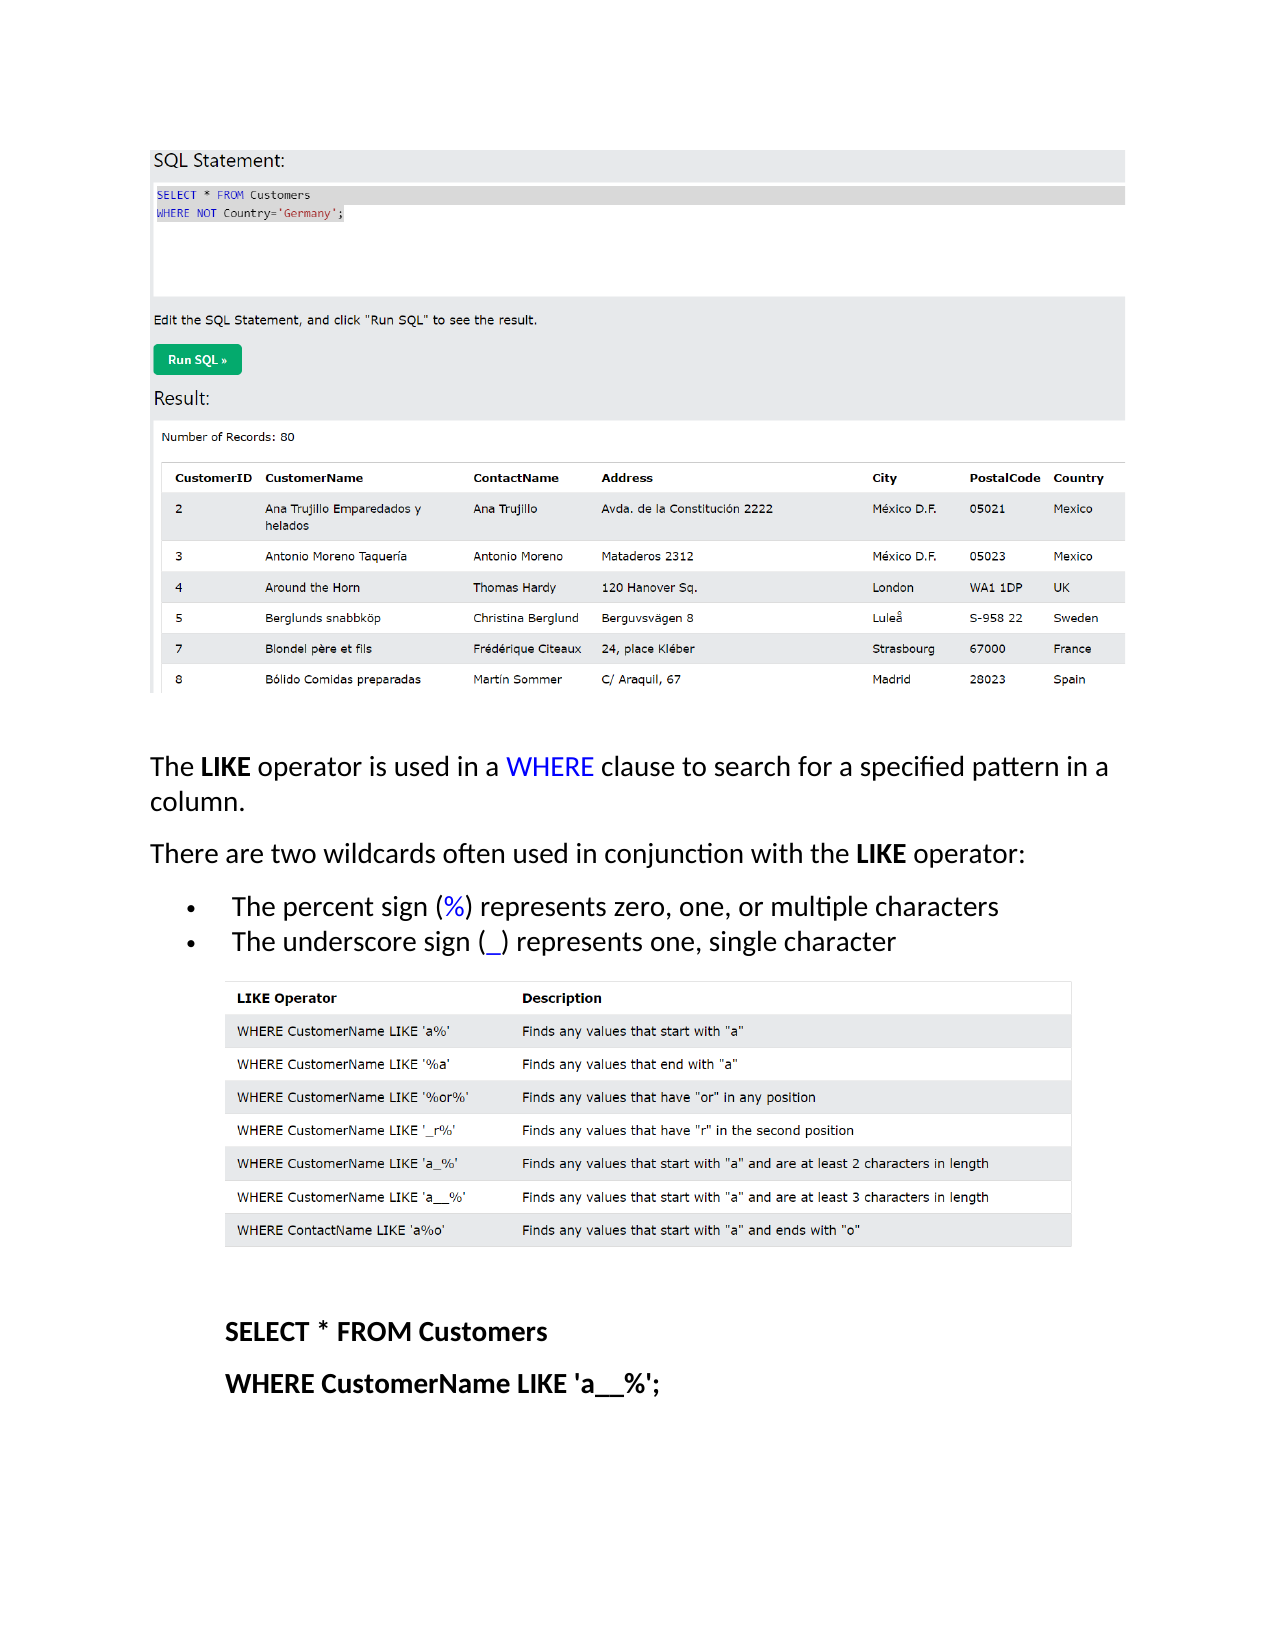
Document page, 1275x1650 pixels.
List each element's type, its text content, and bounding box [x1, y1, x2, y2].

text WHERE CustomerName LIKE 'a__%'; [225, 1365, 1125, 1401]
text The LIKE operator is used in a WHERE clause to search for a specified pattern in a column. [150, 748, 1125, 819]
picture [225, 975, 1075, 1250]
list The percent sign (%) represents zero, one, or multiple characters [187, 888, 1125, 923]
text There are two wildcards often used in conjunction with the LIKE operator: [150, 836, 1125, 871]
text SELECT * FROM Customers [225, 1313, 1125, 1349]
picture [150, 150, 1125, 693]
list The underscore sign (_) represents one, single character [187, 923, 1125, 959]
